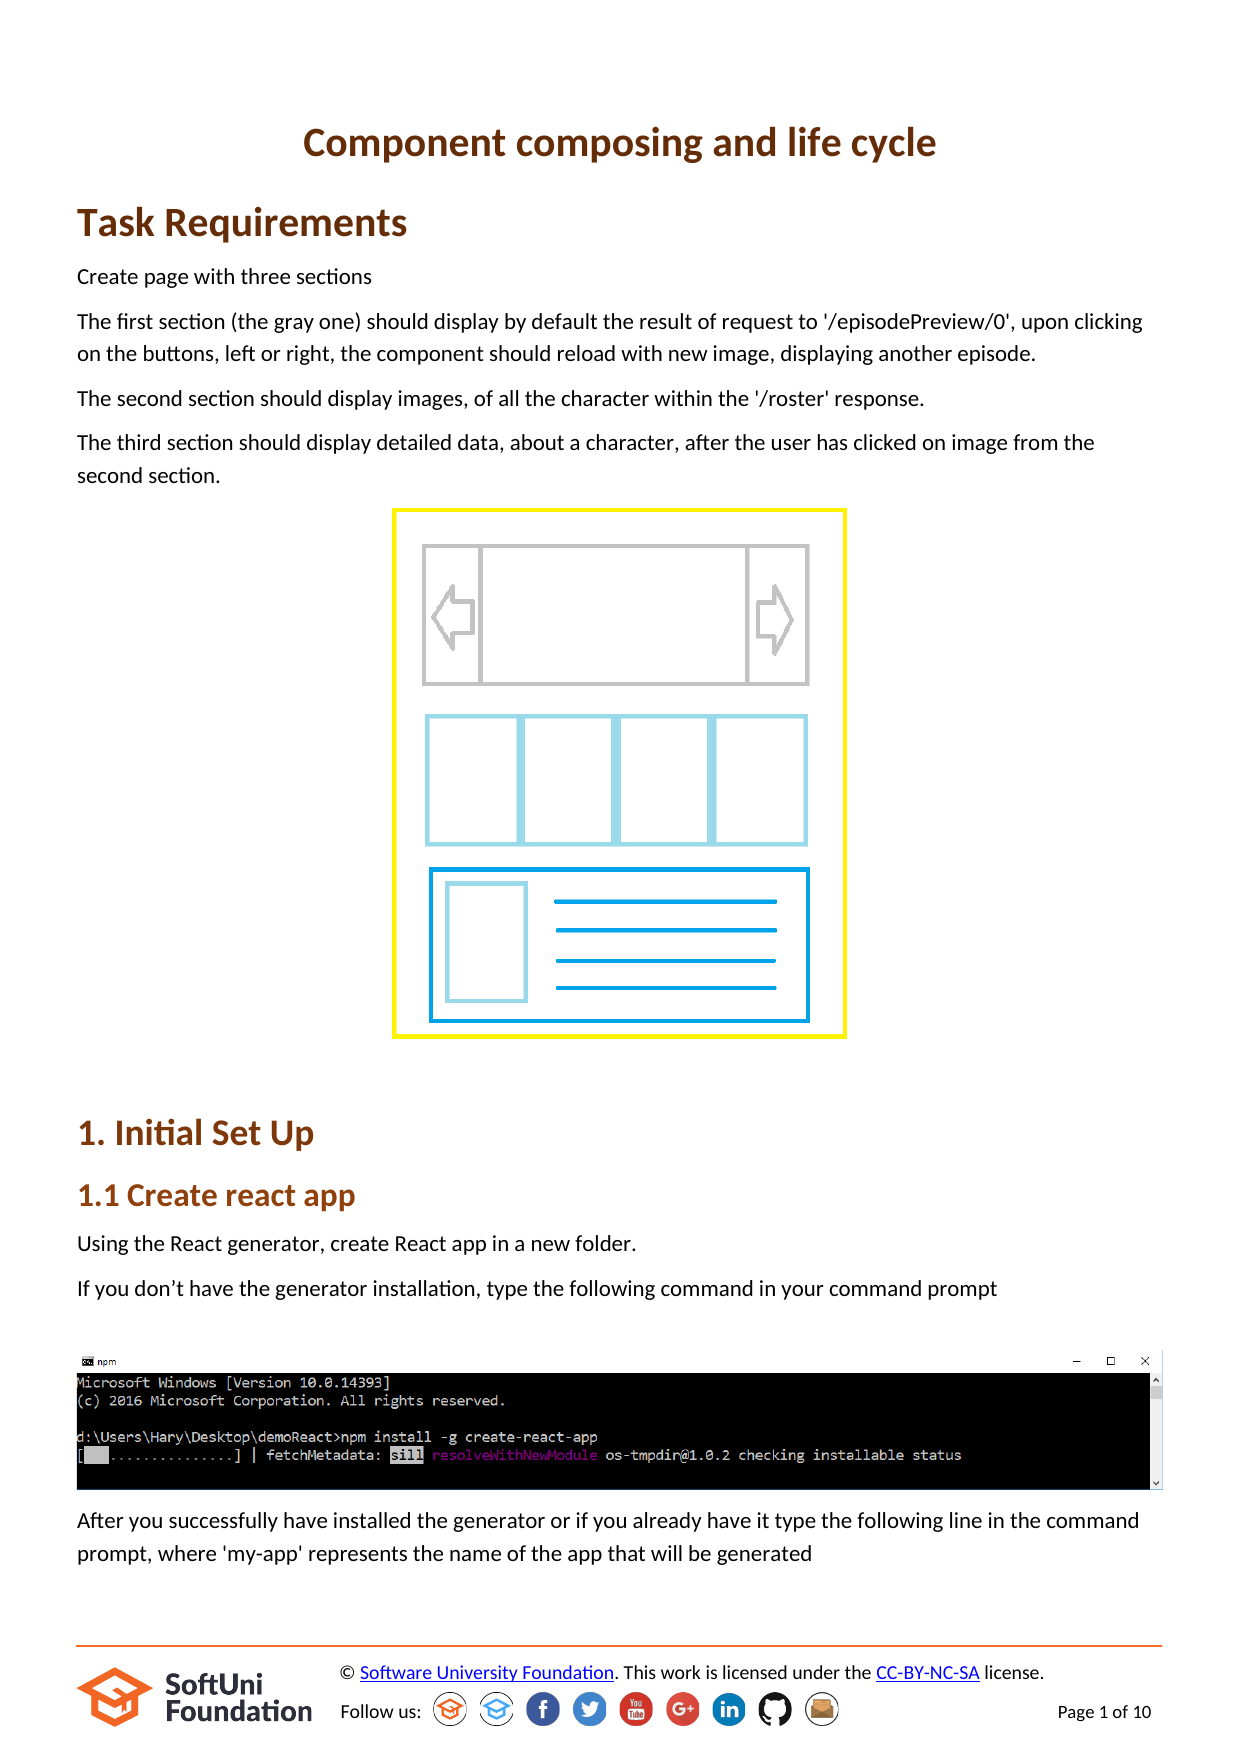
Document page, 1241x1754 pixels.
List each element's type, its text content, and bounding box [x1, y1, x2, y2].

text After you successfully have installed the generator or if you already have it type the following line in the command prompt, where 'my-app' represents the name of the app that will be generated [77, 1506, 1163, 1567]
picture [805, 1692, 839, 1726]
picture [666, 1692, 700, 1726]
text The second section should display images, of all the character within the '/roster' response. [77, 384, 1163, 412]
picture [76, 1667, 312, 1727]
picture [480, 1692, 513, 1726]
picture [736, 1716, 746, 1726]
picture [736, 1693, 746, 1703]
picture [758, 1692, 792, 1726]
picture [76, 1350, 1163, 1490]
text If you don’t have the generator installation, type the following command in your command prompt [77, 1274, 1163, 1302]
text Using the React generator, create React app in a new folder. [77, 1229, 1163, 1257]
picture [712, 1716, 722, 1726]
subtitle Component composing and life cycle [77, 116, 1163, 167]
picture [712, 1693, 722, 1703]
text The first section (the gray one) should display by default the result of request to '/episodePreview/0', upon clicking on the buttons, left or right, the component should reload with new image, displaying another episode. [77, 307, 1163, 367]
text Create page with three sections [77, 262, 1163, 290]
picture [526, 1692, 560, 1726]
picture [390, 505, 850, 1040]
picture [573, 1692, 607, 1726]
text The third section should display detailed data, about a character, after the user has clicked on image from the second section. [77, 428, 1163, 489]
subtitle Task Requirements [77, 196, 1163, 246]
subtitle Create react app [77, 1174, 1163, 1215]
subtitle Initial Set Up [77, 1109, 1163, 1155]
picture [619, 1692, 653, 1726]
picture [433, 1692, 467, 1726]
picture [727, 1707, 738, 1717]
